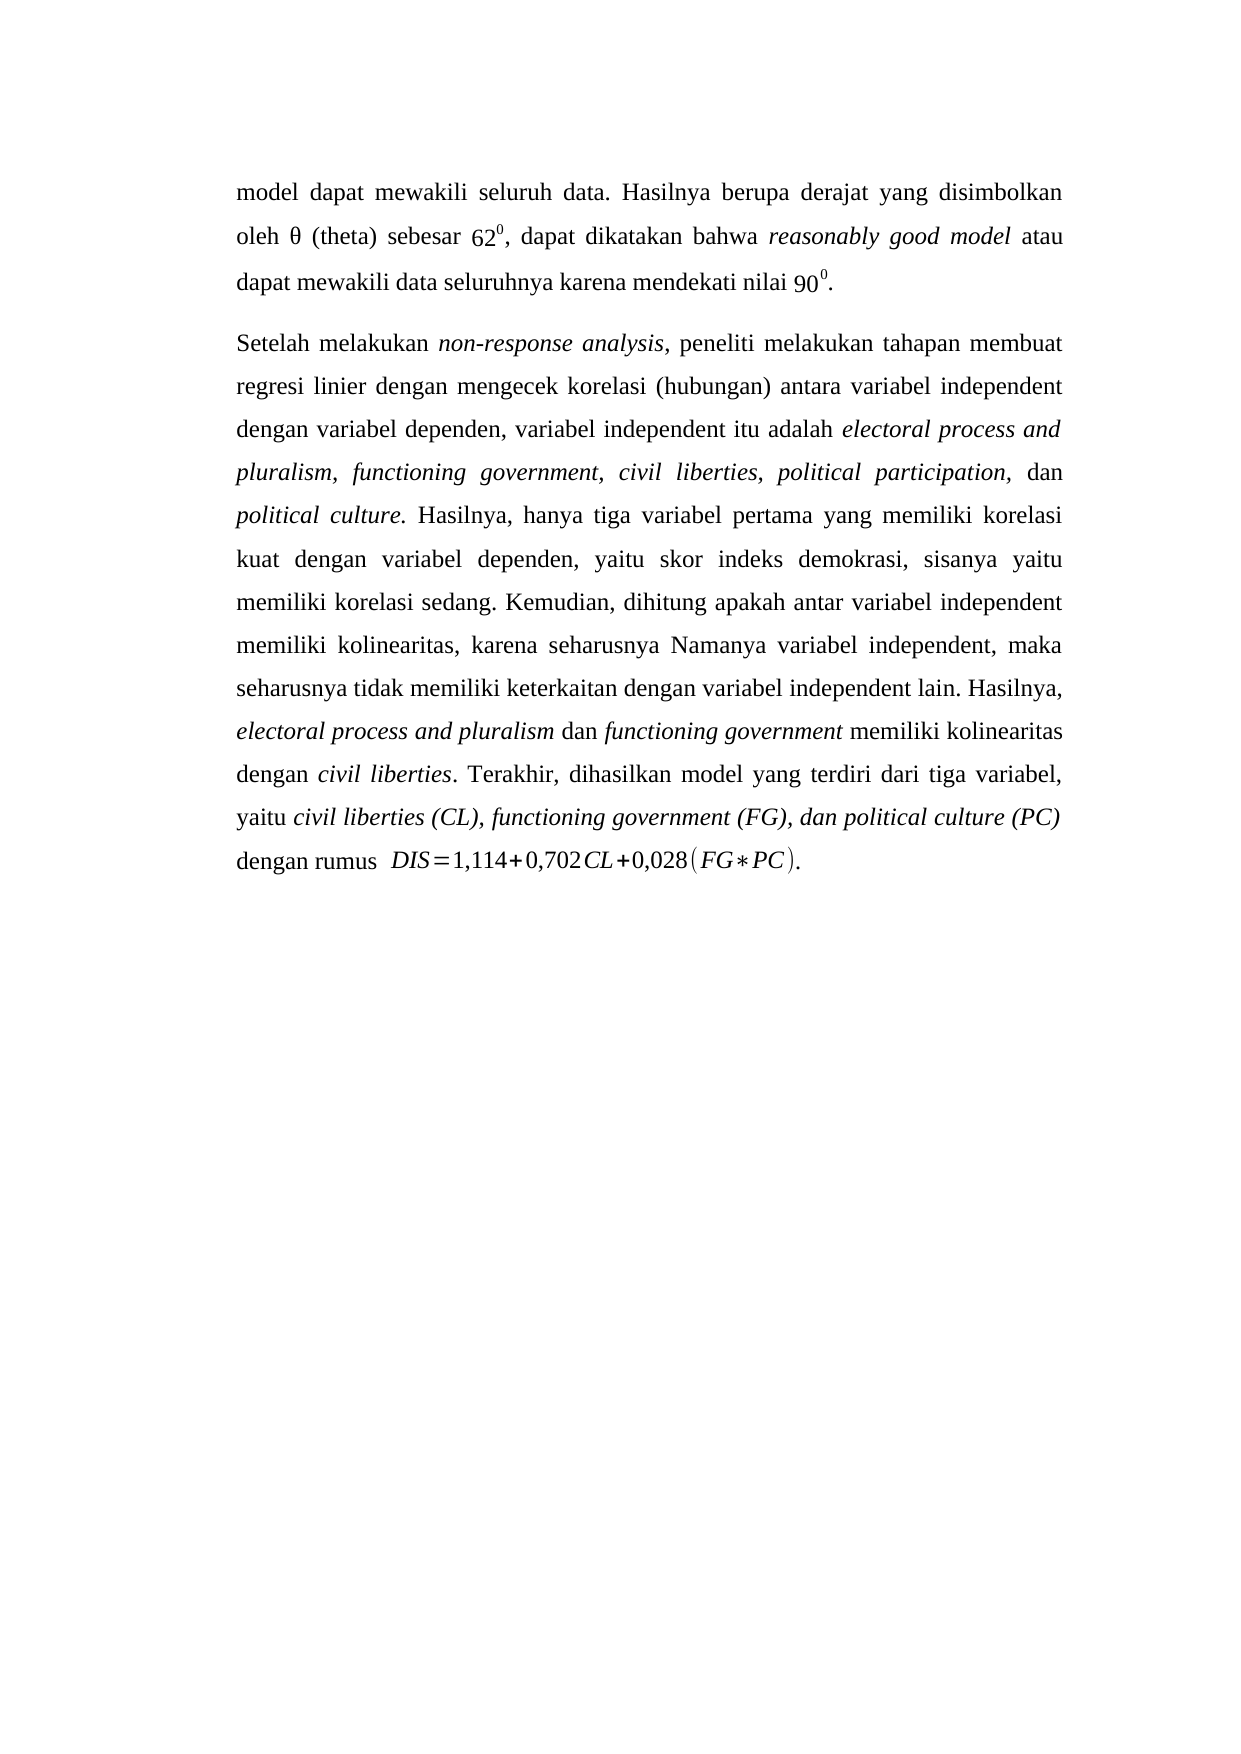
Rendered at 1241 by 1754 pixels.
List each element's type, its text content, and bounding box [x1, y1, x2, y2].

text Setelah melakukan non-response analysis, peneliti melakukan tahapan membuat regresi linier dengan mengecek korelasi (hubungan) antara variabel independent dengan variabel dependen, variabel independent itu adalah electoral process and pluralism, functioning government, civil liberties, political participation, dan political culture. Hasilnya, hanya tiga variabel pertama yang memiliki korelasi kuat dengan variabel dependen, yaitu skor indeks demokrasi, sisanya yaitu memiliki korelasi sedang. Kemudian, dihitung apakah antar variabel independent memiliki kolinearitas, karena seharusnya Namanya variabel independent, maka seharusnya tidak memiliki keterkaitan dengan variabel independent lain. Hasilnya, electoral process and pluralism dan functioning government memiliki kolinearitas dengan civil liberties. Terakhir, dihasilkan model yang terdiri dari tiga variabel, yaitu civil liberties (CL), functioning government (FG), dan political culture (PC) dengan rumus . [236, 328, 1063, 876]
